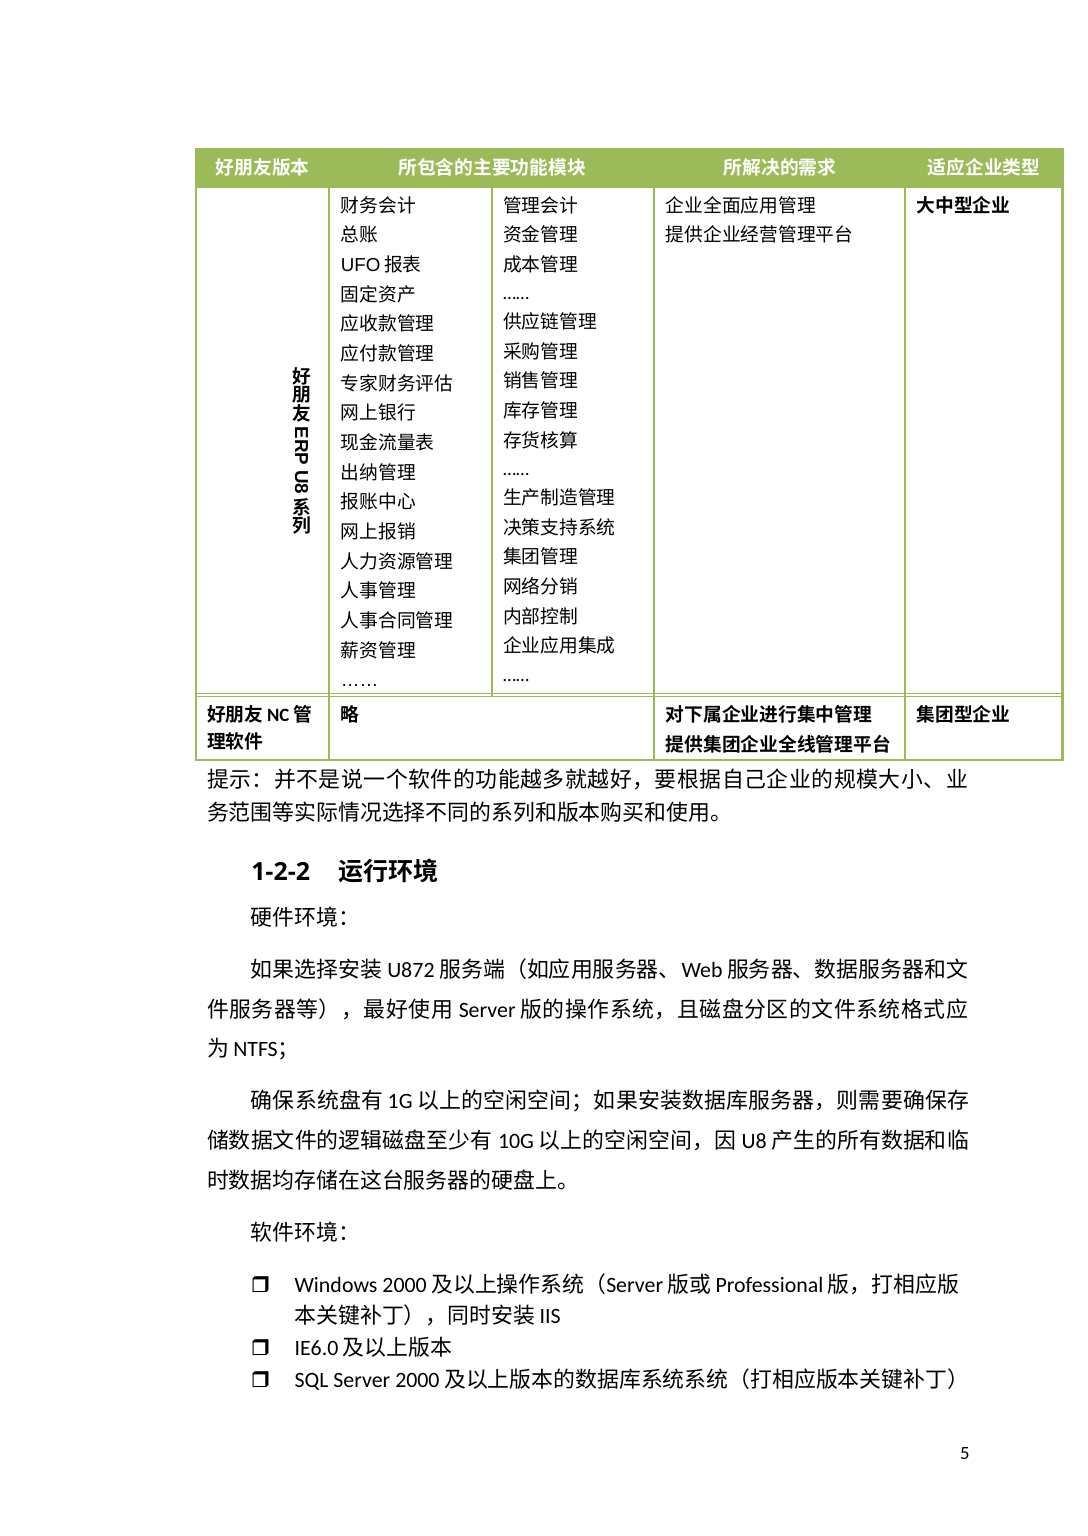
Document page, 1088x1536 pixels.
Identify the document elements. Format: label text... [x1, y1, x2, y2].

text 如果选择安装U872服务端（如应用服务器、Web服务器、数据服务器和文件服务器等），最好使用Server版的操作系统，且磁盘分区的文件系统格式应为NTFS； [207, 952, 969, 1063]
text 确保系统盘有1G以上的空闲空间；如果安装数据库服务器，则需要确保存储数据文件的逻辑磁盘至少有10G以上的空闲空间，因U8产生的所有数据和临时数据均存储在这台服务器的硬盘上。 [207, 1083, 969, 1194]
text IE6.0及以上版本 [251, 1330, 969, 1362]
table_header 好朋友版本 [197, 150, 328, 186]
table_cell 略 [330, 697, 653, 759]
table_cell 好朋友ERP U8系列 [197, 188, 328, 693]
text 硬件环境： [207, 900, 969, 932]
subtitle 运行环境 [207, 851, 969, 888]
text 提示：并不是说一个软件的功能越多就越好，要根据自己企业的规模大小、业务范围等实际情况选择不同的系列和版本购买和使用。 [207, 761, 969, 826]
table_cell 集团型企业 [906, 697, 1061, 759]
table_cell 大中型企业 [906, 188, 1061, 693]
text Windows 2000及以上操作系统（Server版或Professional版，打相应版本关键补丁），同时安装IIS [251, 1267, 969, 1330]
table_header 所解决的需求 [655, 150, 904, 186]
table_cell 财务会计 总账 UFO报表 固定资产 应收款管理 应付款管理 专家财务评估 网上银行 现金流量表 出纳管理 报账中心 网上报销 人力资源管理 人事管理 人事合同管理 薪资管理 …… [330, 188, 491, 693]
table_cell 企业全面应用管理 提供企业经营管理平台 [655, 188, 904, 693]
table_cell 管理会计 资金管理 成本管理 …… 供应链管理 采购管理 销售管理 库存管理 存货核算 …… 生产制造管理 决策支持系统 集团管理 网络分销 内部控制 企业应用集成 …… [493, 188, 653, 693]
text SQL Server 2000及以上版本的数据库系统系统（打相应版本关键补丁） [251, 1362, 969, 1393]
text 软件环境： [207, 1215, 969, 1246]
table_header 适应企业类型 [906, 150, 1061, 186]
table_header 所包含的主要功能模块 [330, 150, 653, 186]
table_cell 对下属企业进行集中管理 提供集团企业全线管理平台 [655, 697, 904, 759]
table_cell 好朋友NC管理软件 [197, 697, 328, 759]
